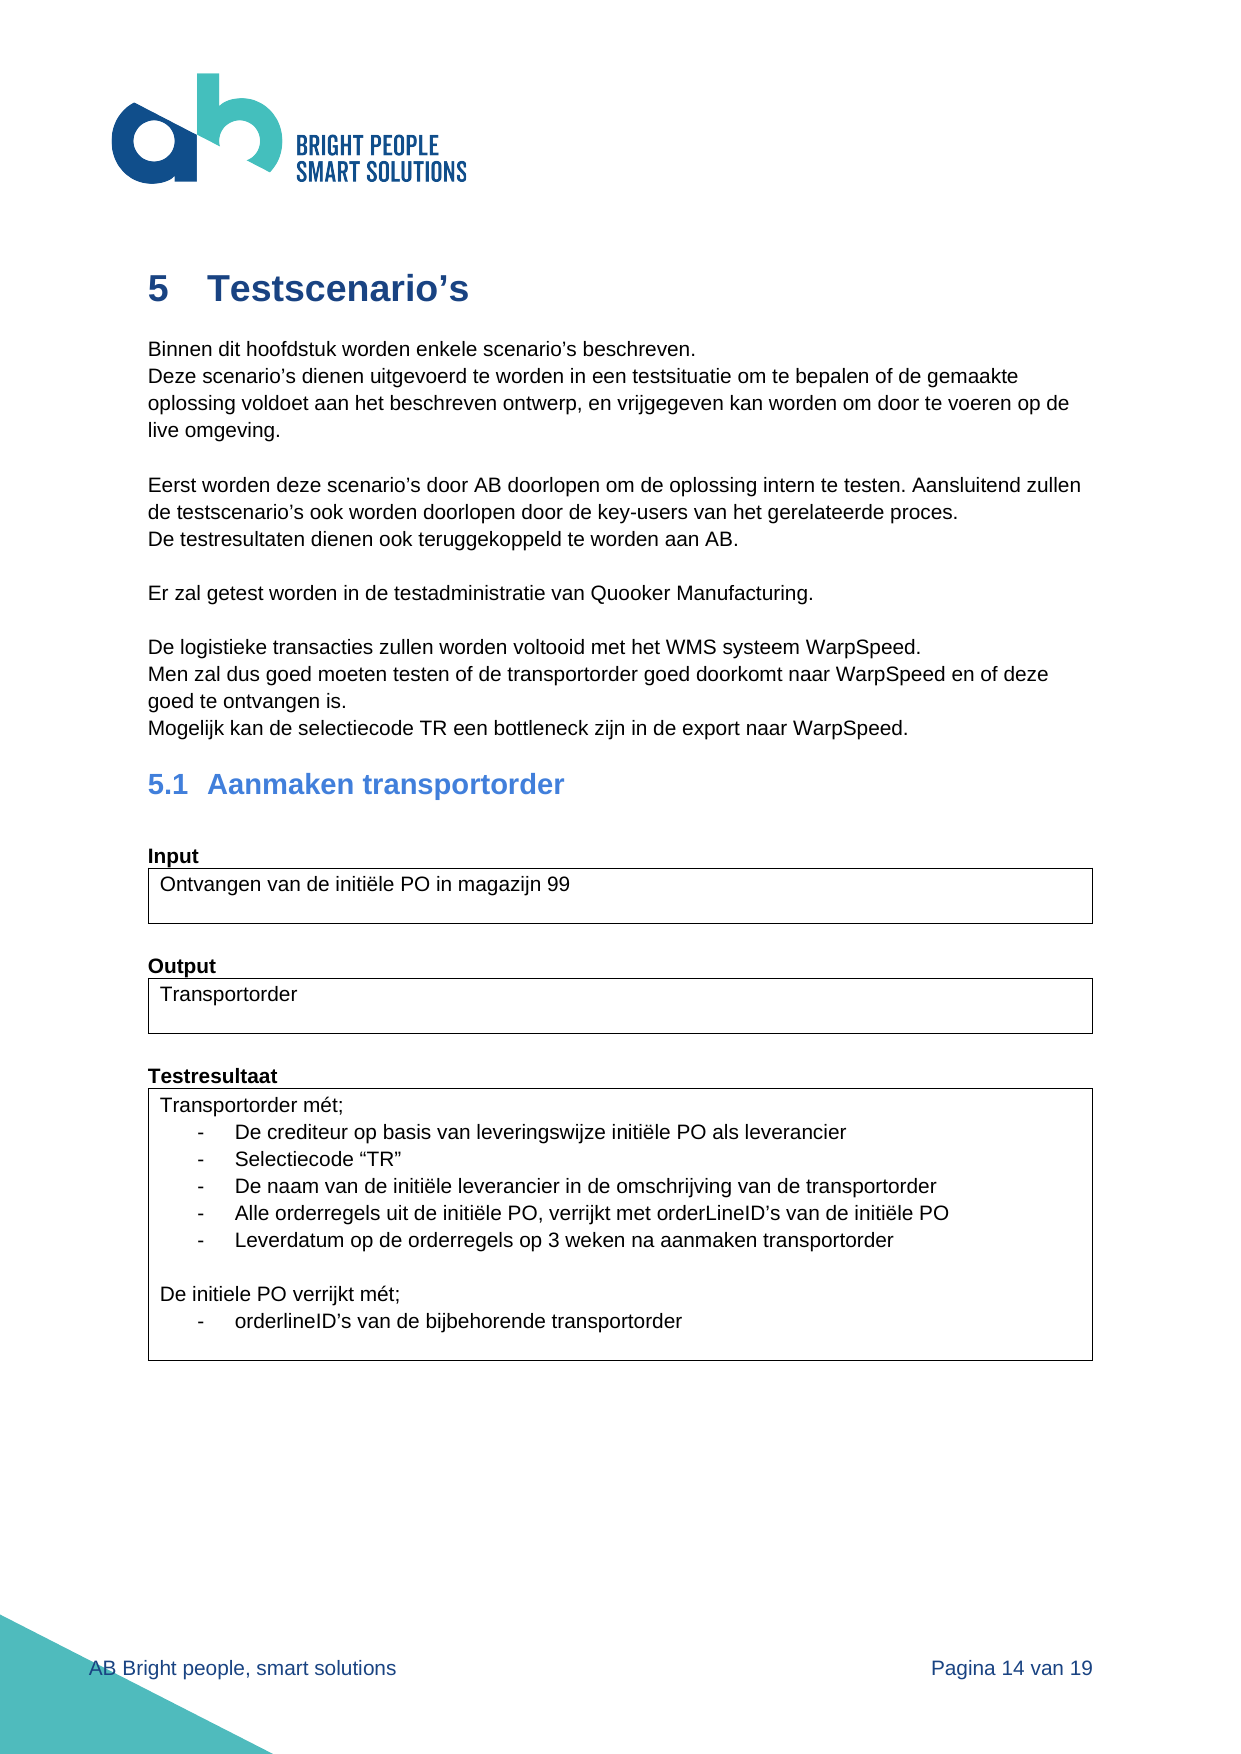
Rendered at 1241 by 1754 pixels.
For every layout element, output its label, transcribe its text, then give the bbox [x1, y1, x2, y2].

subtitle Testscenario’s [148, 266, 1092, 309]
text Eerst worden deze scenario’s door AB doorlopen om de oplossing intern te testen. Aansluitend zullen de testscenario’s ook worden doorlopen door de key-users van het gerelateerde proces. [148, 469, 1092, 523]
text De testresultaten dienen ook teruggekoppeld te worden aan AB. [148, 523, 1092, 551]
text Men zal dus goed moeten testen of de transportorder goed doorkomt naar WarpSpeed en of deze goed te ontvangen is. Mogelijk kan de selectiecode TR een bottleneck zijn in de export naar WarpSpeed. [148, 659, 1092, 740]
text Testresultaat [148, 1061, 1092, 1088]
subtitle Aanmaken transportorder [148, 767, 1092, 801]
picture [111, 73, 467, 184]
text Input [148, 840, 1092, 867]
text De logistieke transacties zullen worden voltooid met het WMS systeem WarpSpeed. [148, 632, 1092, 659]
table_header Ontvangen van de initiële PO in magazijn 99 [149, 869, 1092, 923]
text Er zal getest worden in de testadministratie van Quooker Manufacturing. [148, 578, 1092, 605]
table_header Transportorder mét; De crediteur op basis van leveringswijze initiële PO als leverancier Selectiecode “TR” De naam van de initiële leverancier in de omschrijving van de transportorder Alle orderregels uit de initiële PO, verrijkt met orderLineID’s van de initiële PO Leverdatum op de orderregels op 3 weken na aanmaken transportorder De initiele PO verrijkt mét; orderlineID’s van de bijbehorende transportorder [149, 1089, 1092, 1360]
table_header Transportorder [149, 979, 1092, 1033]
text Binnen dit hoofdstuk worden enkele scenario’s beschreven. [148, 334, 1092, 361]
text Deze scenario’s dienen uitgevoerd te worden in een testsituatie om te bepalen of de gemaakte oplossing voldoet aan het beschreven ontwerp, en vrijgegeven kan worden om door te voeren op de live omgeving. [148, 361, 1092, 442]
text Output [148, 951, 1092, 978]
